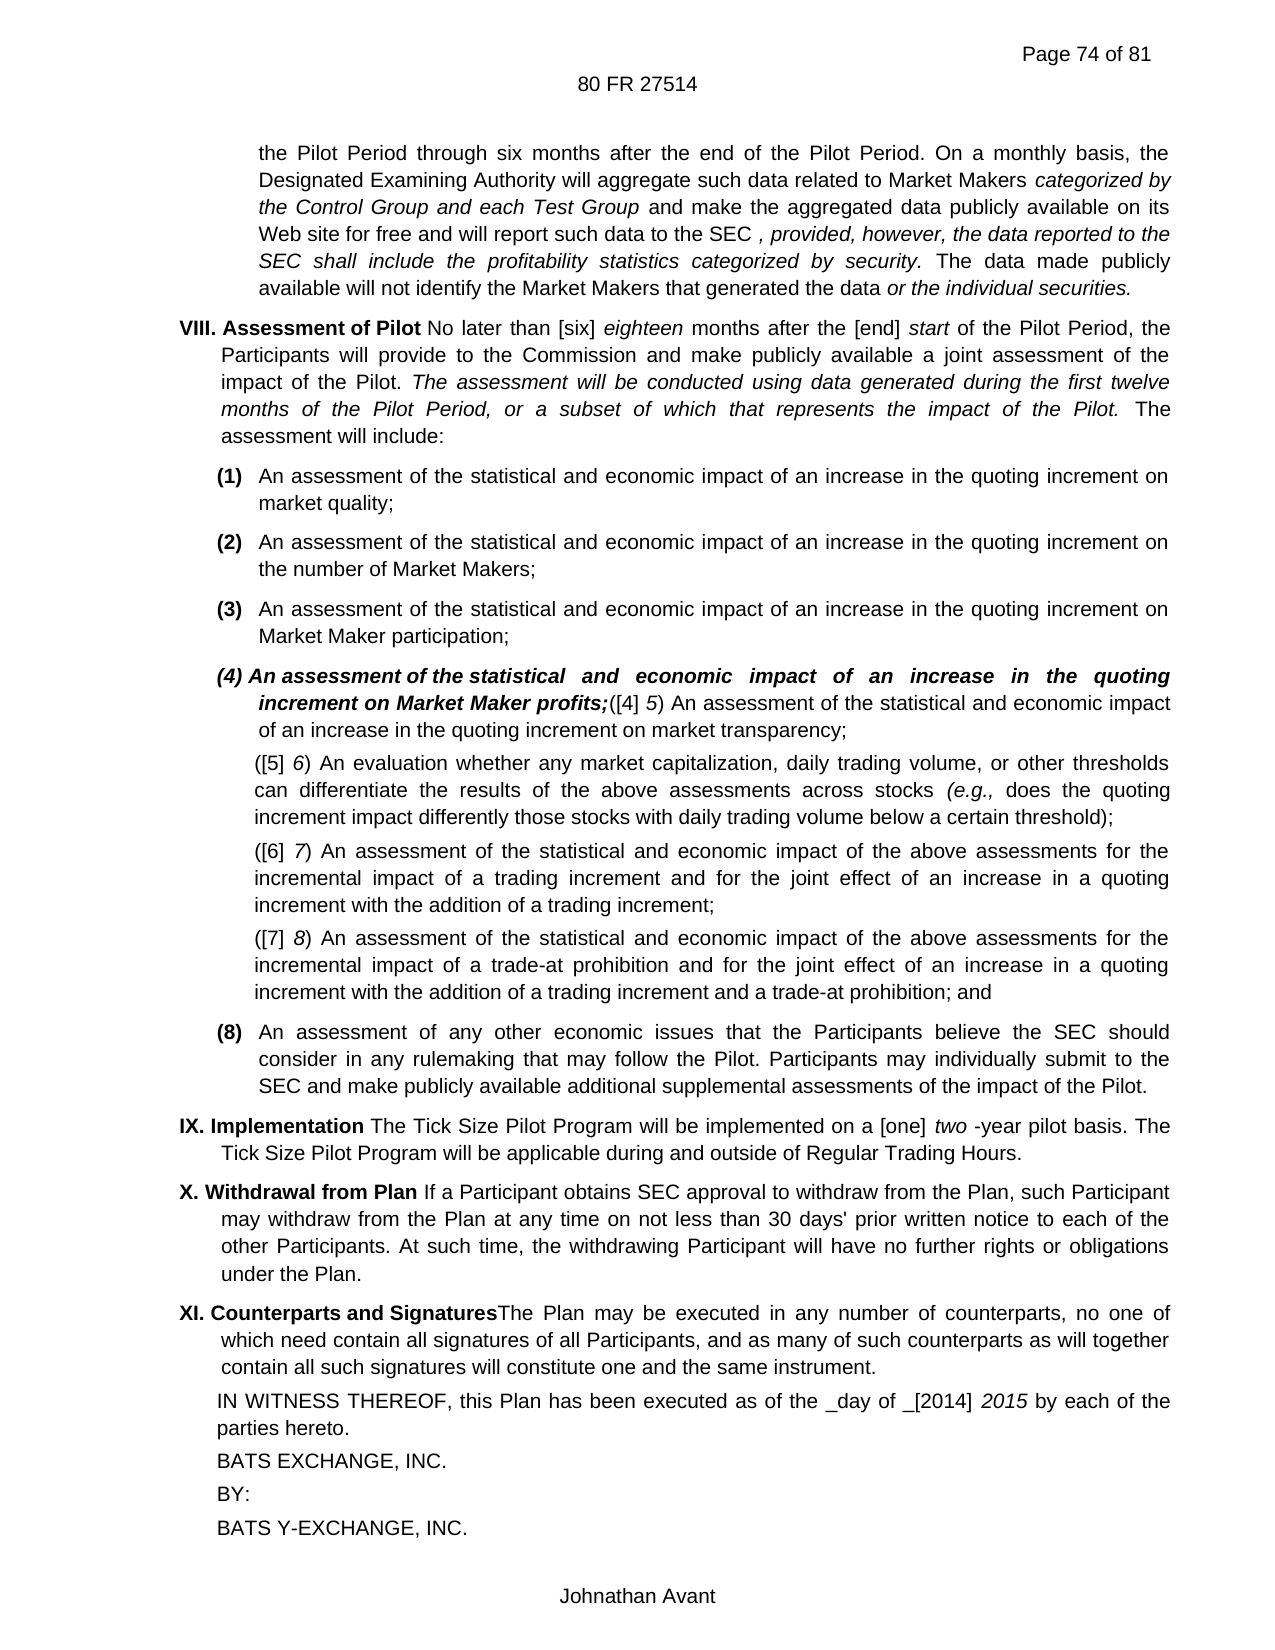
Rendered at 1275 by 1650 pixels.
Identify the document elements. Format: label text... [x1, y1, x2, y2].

list No later than [six] eighteen months after the [end] start of the Pilot Period, the Participants will provide to the Commission and make publicly available a joint assessment of the impact of the Pilot. The assessment will be conducted using data generated during the first twelve months of the Pilot Period, or a subset of which that represents the impact of the Pilot. The assessment will include: [179, 312, 1171, 448]
list An assessment of the statistical and economic impact of an increase in the quoting increment on market quality; [217, 460, 1171, 514]
list An assessment of the statistical and economic impact of an increase in the quoting increment on the number of Market Makers; [217, 527, 1171, 581]
text BATS Y-EXCHANGE, INC. [217, 1512, 1171, 1539]
list stical and economic impact of an increase in the quoting increment on Market Maker profits;([4] 5) An assessment of the statistical and economic impact of an increase in the quoting increment on market transparency; [217, 660, 1171, 742]
list The Tick Size Pilot Program will be implemented on a [one] two -year pilot basis. The Tick Size Pilot Program will be applicable during and outside of Regular Trading Hours. [179, 1110, 1171, 1164]
text IN WITNESS THEREOF, this Plan has been executed as of the _day of _[2014] 2015 by each of the parties hereto. [217, 1385, 1171, 1439]
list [217, 137, 1171, 300]
text BY: [217, 1479, 1171, 1506]
list sThe Plan may be executed in any number of counterparts, no one of which need contain all signatures of all Participants, and as many of such counterparts as will together contain all such signatures will constitute one and the same instrument. [179, 1298, 1171, 1379]
text BATS EXCHANGE, INC. [217, 1446, 1171, 1473]
list An assessment of any other economic issues that the Participants believe the SEC should consider in any rulemaking that may follow the Pilot. Participants may individually submit to the SEC and make publicly available additional supplemental assessments of the impact of the Pilot. [217, 1017, 1171, 1098]
list If a Participant obtains SEC approval to withdraw from the Plan, such Participant may withdraw from the Plan at any time on not less than 30 days' prior written notice to each of the other Participants. At such time, the withdrawing Participant will have no further rights or obligations under the Plan. [179, 1177, 1171, 1285]
text ([7] 8) An assessment of the statistical and economic impact of the above assessments for the incremental impact of a trade-at prohibition and for the joint effect of an increase in a quoting increment with the addition of a trading increment and a trade-at prohibition; and [254, 923, 1171, 1004]
list An assessment of the statistical and economic impact of an increase in the quoting increment on Market Maker participation; [217, 594, 1171, 648]
text ([6] 7) An assessment of the statistical and economic impact of the above assessments for the incremental impact of a trading increment and for the joint effect of an increase in a quoting increment with the addition of a trading increment; [254, 835, 1171, 917]
text ([5] 6) An evaluation whether any market capitalization, daily trading volume, or other thresholds can differentiate the results of the above assessments across stocks (e.g., does the quoting increment impact differently those stocks with daily trading volume below a certain threshold); [254, 748, 1171, 829]
